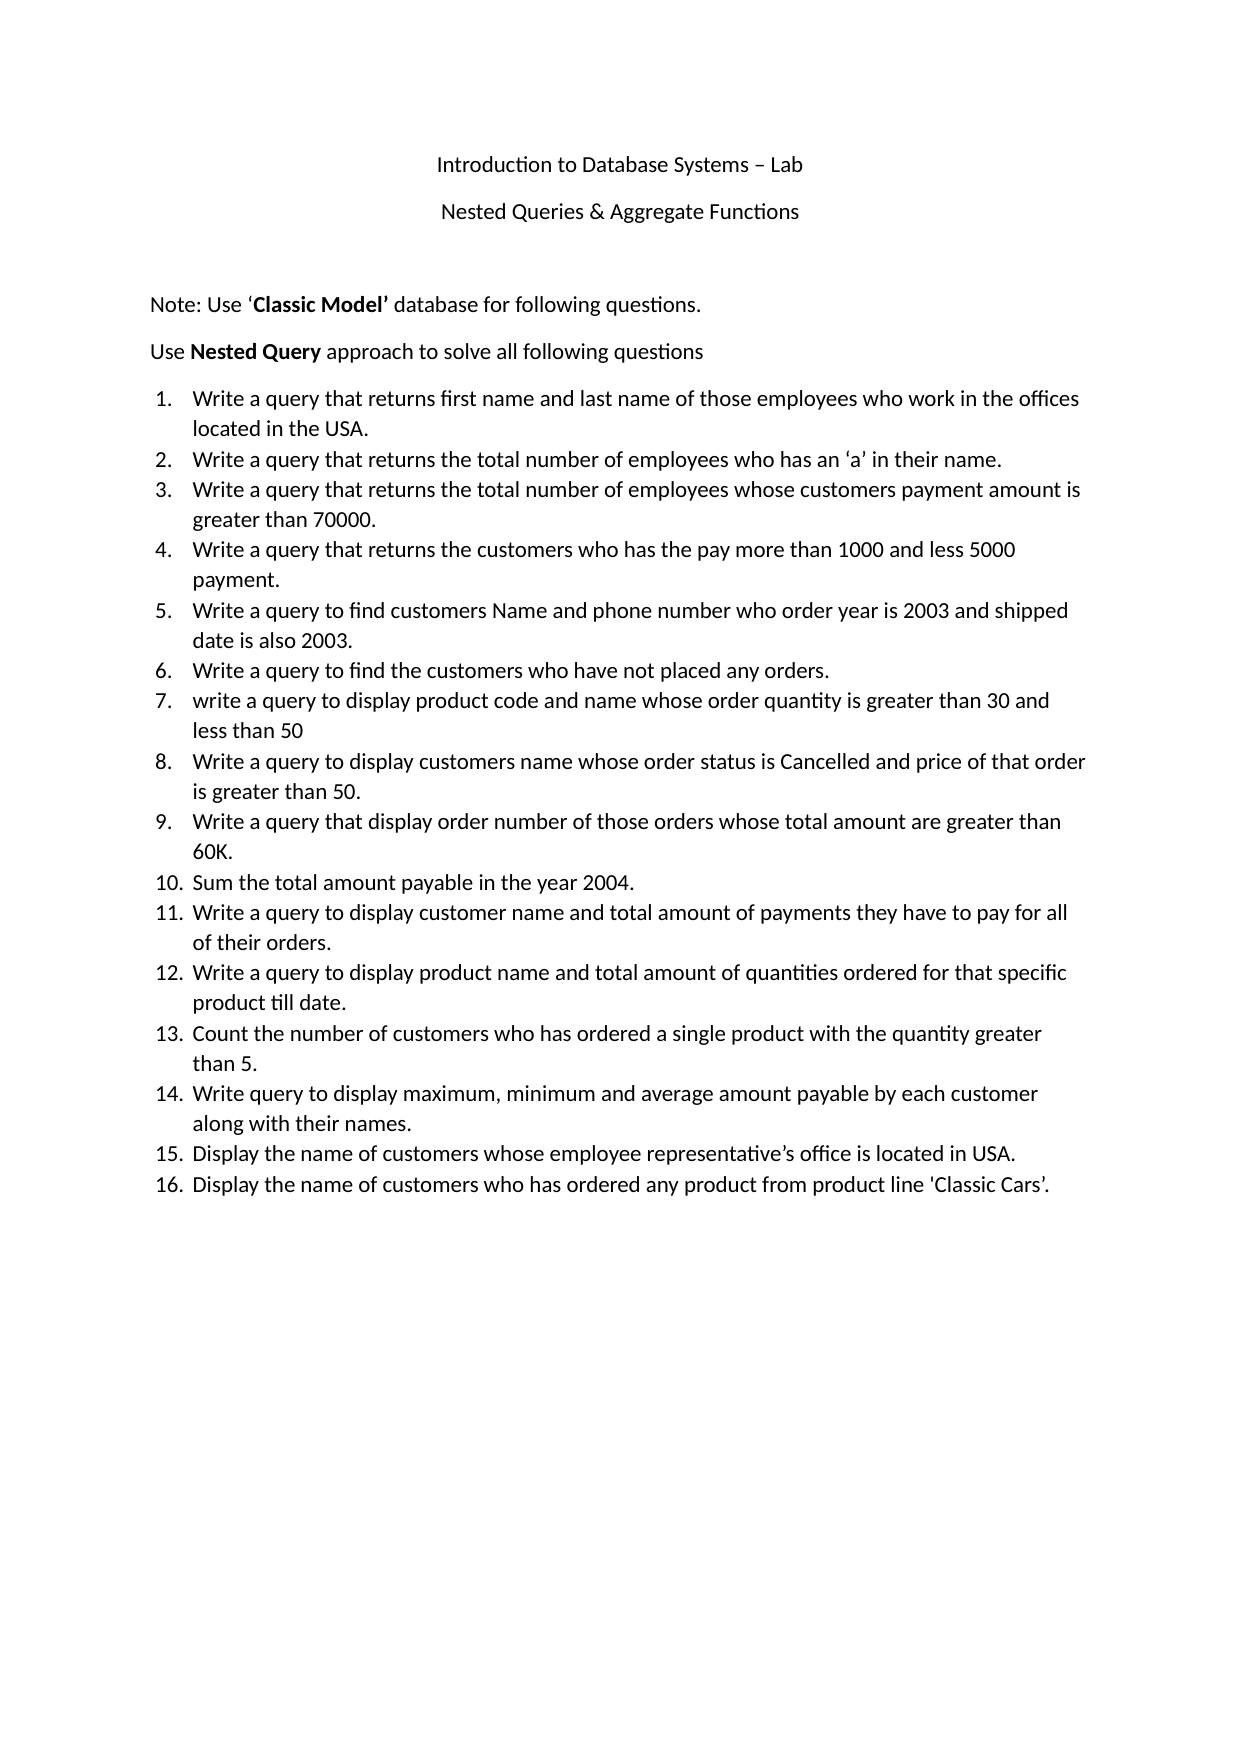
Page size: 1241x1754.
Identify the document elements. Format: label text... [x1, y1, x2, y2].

list Write a query to find the customers who have not placed any orders. [155, 656, 1090, 684]
list write a query to display product code and name whose order quantity is greater than 30 and less than 50 [155, 686, 1090, 745]
list Write a query that returns the customers who has the pay more than 1000 and less 5000 payment. [155, 535, 1090, 594]
list Write a query that returns first name and last name of those employees who work in the offices located in the USA. [155, 384, 1090, 443]
text Note: Use ‘Classic Model’ database for following questions. [150, 291, 1090, 319]
list Write a query that returns the total number of employees whose customers payment amount is greater than 70000. [155, 475, 1090, 533]
list Display the name of customers whose employee representative’s office is located in USA. [155, 1139, 1090, 1168]
list Write a query that display order number of those orders whose total amount are greater than 60K. [155, 807, 1090, 866]
list Sum the total amount payable in the year 2004. [155, 868, 1090, 896]
list Write a query to display product name and total amount of quantities ordered for that specific product till date. [155, 958, 1090, 1017]
list Write a query to find customers Name and phone number who order year is 2003 and shipped date is also 2003. [155, 596, 1090, 654]
list Write a query that returns the total number of employees who has an ‘a’ in their name. [155, 445, 1090, 473]
list Write a query to display customers name whose order status is Cancelled and price of that order is greater than 50. [155, 747, 1090, 805]
list Display the name of customers who has ordered any product from product line 'Classic Cars’. [155, 1170, 1090, 1198]
list Write a query to display customer name and total amount of payments they have to pay for all of their orders. [155, 898, 1090, 956]
text Use Nested Query approach to solve all following questions [150, 337, 1090, 366]
text Nested Queries & Aggregate Functions [150, 197, 1090, 225]
list Count the number of customers who has ordered a single product with the quantity greater than 5. [155, 1019, 1090, 1077]
text Introduction to Database Systems – Lab [150, 150, 1090, 178]
list Write query to display maximum, minimum and average amount payable by each customer along with their names. [155, 1079, 1090, 1137]
